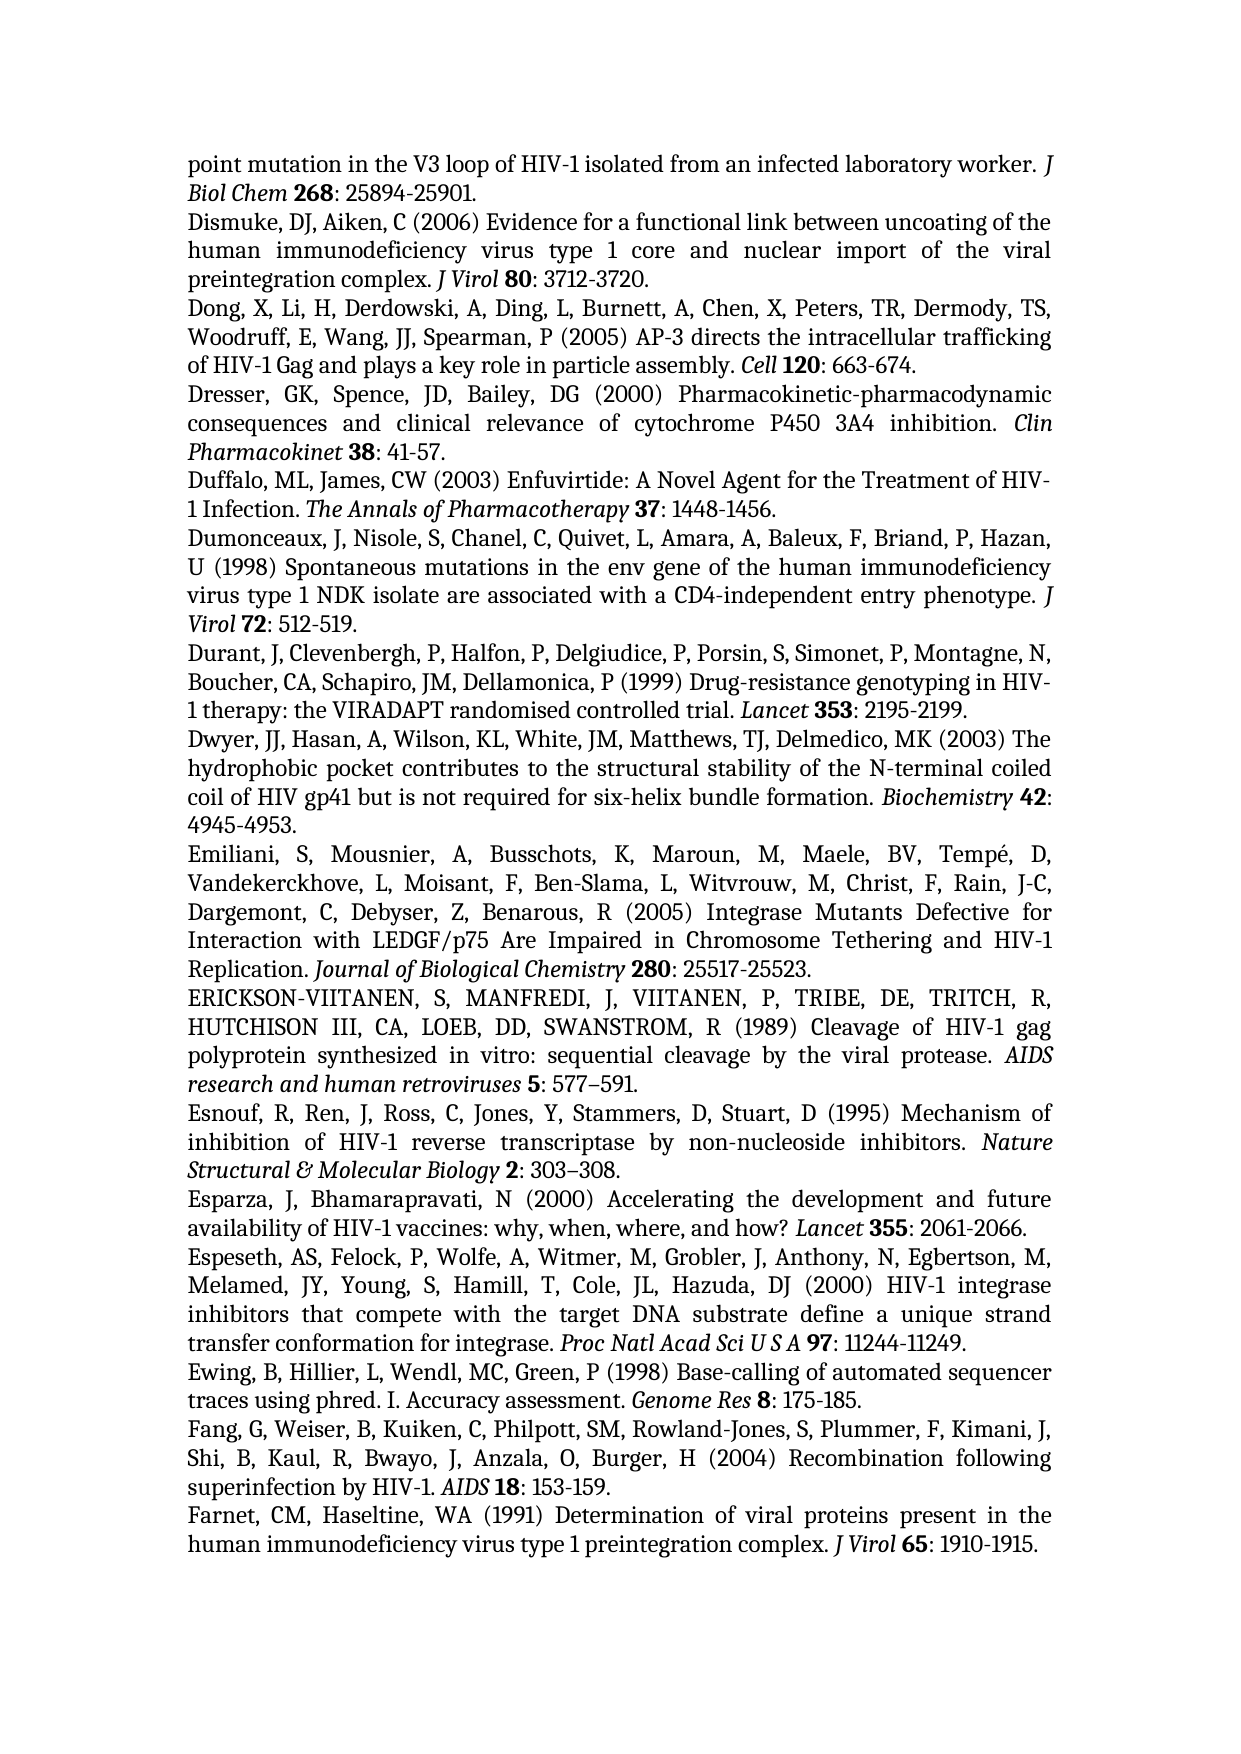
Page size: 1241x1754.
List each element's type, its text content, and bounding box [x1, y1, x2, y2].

text Espeseth, AS, Felock, P, Wolfe, A, Witmer, M, Grobler, J, Anthony, N, Egbertson, M, Melamed, JY, Young, S, Hamill, T, Cole, JL, Hazuda, DJ (2000) HIV-1 integrase inhibitors that compete with the target DNA substrate define a unique strand transfer conformation for integrase. Proc Natl Acad Sci U S A 97: 11244-11249. [187, 1242, 1053, 1357]
text Emiliani, S, Mousnier, A, Busschots, K, Maroun, M, Maele, BV, Tempé, D, Vandekerckhove, L, Moisant, F, Ben-Slama, L, Witvrouw, M, Christ, F, Rain, J-C, Dargemont, C, Debyser, Z, Benarous, R (2005) Integrase Mutants Defective for Interaction with LEDGF/p75 Are Impaired in Chromosome Tethering and HIV-1 Replication. Journal of Biological Chemistry 280: 25517-25523. [187, 840, 1053, 984]
text Durant, J, Clevenbergh, P, Halfon, P, Delgiudice, P, Porsin, S, Simonet, P, Montagne, N, Boucher, CA, Schapiro, JM, Dellamonica, P (1999) Drug-resistance genotyping in HIV-1 therapy: the VIRADAPT randomised controlled trial. Lancet 353: 2195-2199. [187, 639, 1053, 725]
text Dong, X, Li, H, Derdowski, A, Ding, L, Burnett, A, Chen, X, Peters, TR, Dermody, TS, Woodruff, E, Wang, JJ, Spearman, P (2005) AP-3 directs the intracellular trafficking of HIV-1 Gag and plays a key role in particle assembly. Cell 120: 663-674. [187, 294, 1053, 380]
text Dresser, GK, Spence, JD, Bailey, DG (2000) Pharmacokinetic-pharmacodynamic consequences and clinical relevance of cytochrome P450 3A4 inhibition. Clin Pharmacokinet 38: 41-57. [187, 380, 1053, 466]
text Esnouf, R, Ren, J, Ross, C, Jones, Y, Stammers, D, Stuart, D (1995) Mechanism of inhibition of HIV-1 reverse transcriptase by non-nucleoside inhibitors. Nature Structural & Molecular Biology 2: 303–308. [187, 1099, 1053, 1185]
text Fang, G, Weiser, B, Kuiken, C, Philpott, SM, Rowland-Jones, S, Plummer, F, Kimani, J, Shi, B, Kaul, R, Bwayo, J, Anzala, O, Burger, H (2004) Recombination following superinfection by HIV-1. AIDS 18: 153-159. [187, 1415, 1053, 1501]
text Duffalo, ML, James, CW (2003) Enfuvirtide: A Novel Agent for the Treatment of HIV-1 Infection. The Annals of Pharmacotherapy 37: 1448-1456. [187, 466, 1053, 524]
text ERICKSON-VIITANEN, S, MANFREDI, J, VIITANEN, P, TRIBE, DE, TRITCH, R, HUTCHISON III, CA, LOEB, DD, SWANSTROM, R (1989) Cleavage of HIV-1 gag polyprotein synthesized in vitro: sequential cleavage by the viral protease. AIDS research and human retroviruses 5: 577–591. [187, 984, 1053, 1099]
text Dumonceaux, J, Nisole, S, Chanel, C, Quivet, L, Amara, A, Baleux, F, Briand, P, Hazan, U (1998) Spontaneous mutations in the env gene of the human immunodeficiency virus type 1 NDK isolate are associated with a CD4-independent entry phenotype. J Virol 72: 512-519. [187, 524, 1053, 639]
text Farnet, CM, Haseltine, WA (1991) Determination of viral proteins present in the human immunodeficiency virus type 1 preintegration complex. J Virol 65: 1910-1915. [187, 1501, 1053, 1559]
text Esparza, J, Bhamarapravati, N (2000) Accelerating the development and future availability of HIV-1 vaccines: why, when, where, and how? Lancet 355: 2061-2066. [187, 1185, 1053, 1242]
text Dismuke, DJ, Aiken, C (2006) Evidence for a functional link between uncoating of the human immunodeficiency virus type 1 core and nuclear import of the viral preintegration complex. J Virol 80: 3712-3720. [187, 207, 1053, 294]
text Ewing, B, Hillier, L, Wendl, MC, Green, P (1998) Base-calling of automated sequencer traces using phred. I. Accuracy assessment. Genome Res 8: 175-185. [187, 1357, 1053, 1415]
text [187, 150, 1053, 207]
text Dwyer, JJ, Hasan, A, Wilson, KL, White, JM, Matthews, TJ, Delmedico, MK (2003) The hydrophobic pocket contributes to the structural stability of the N-terminal coiled coil of HIV gp41 but is not required for six-helix bundle formation. Biochemistry 42: 4945-4953. [187, 725, 1053, 840]
